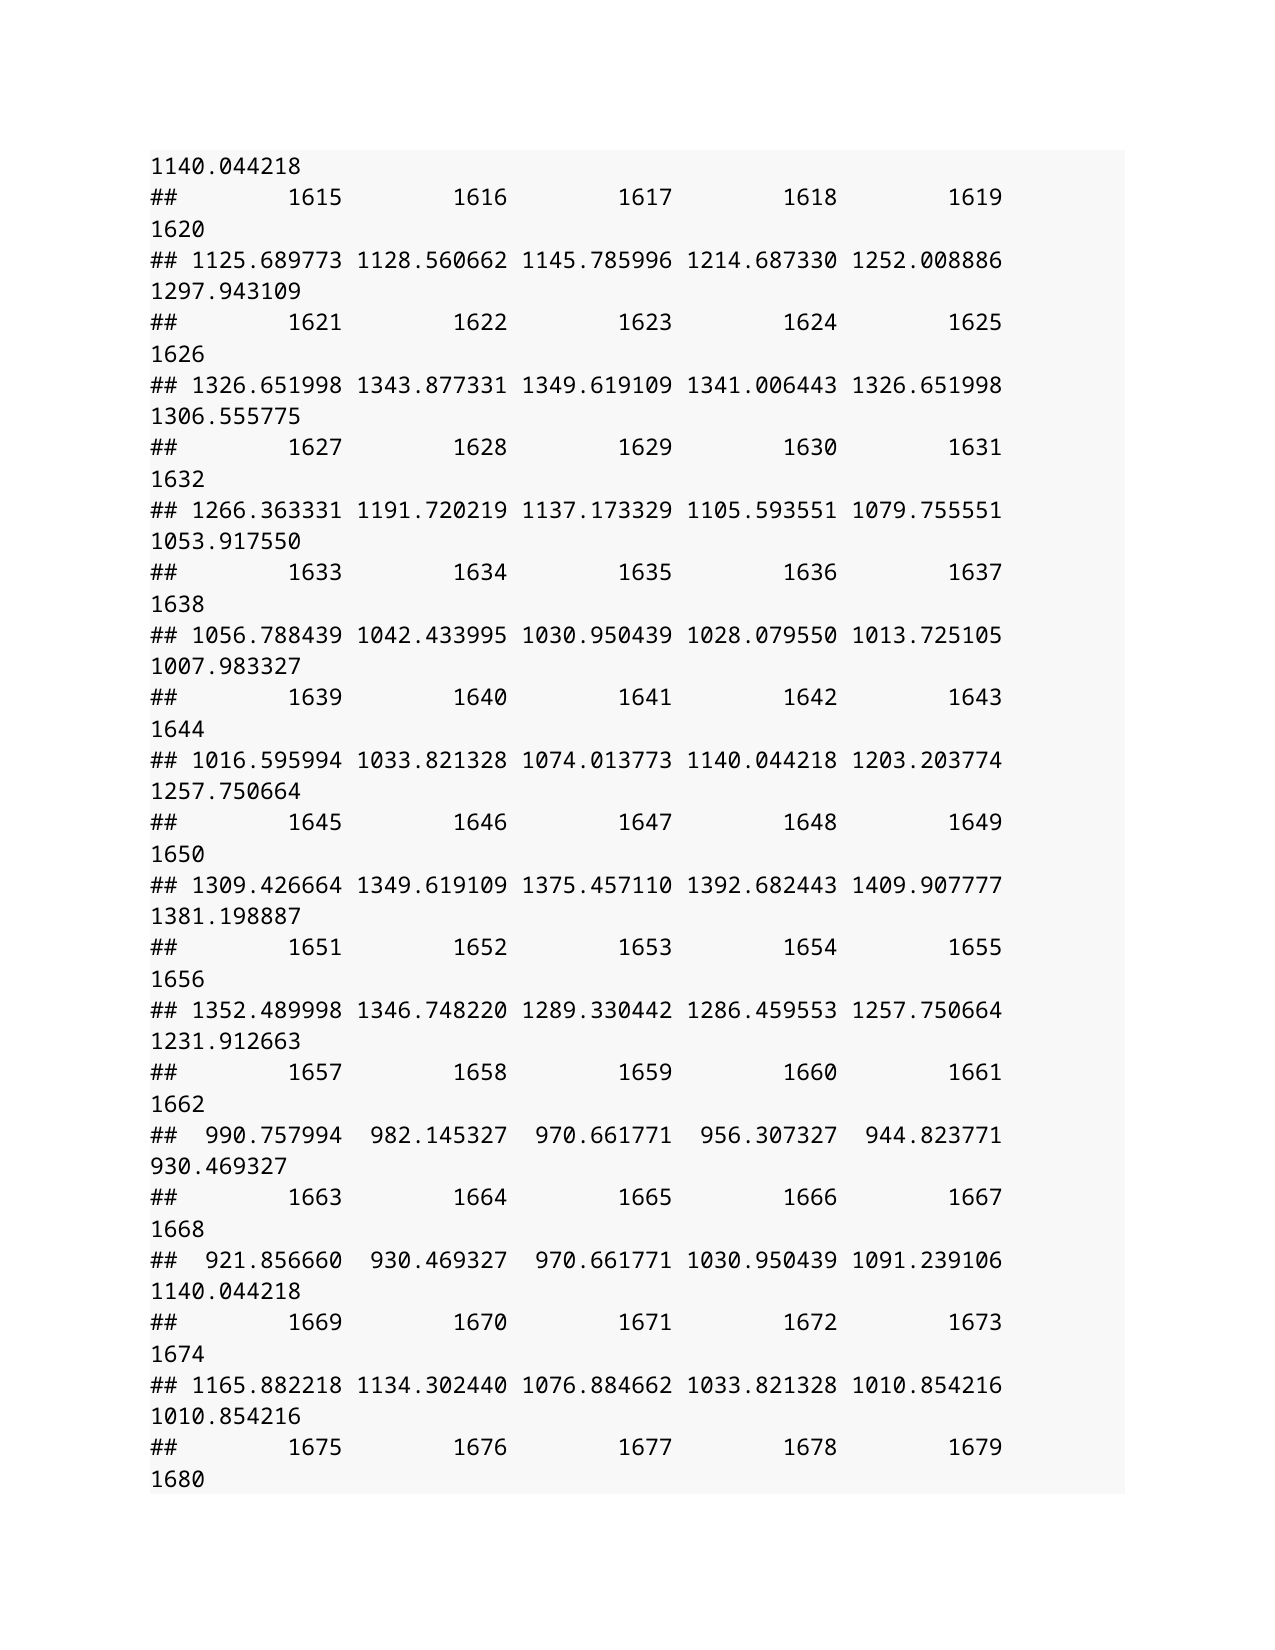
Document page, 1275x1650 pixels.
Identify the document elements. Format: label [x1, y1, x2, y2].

text [150, 150, 1125, 1494]
